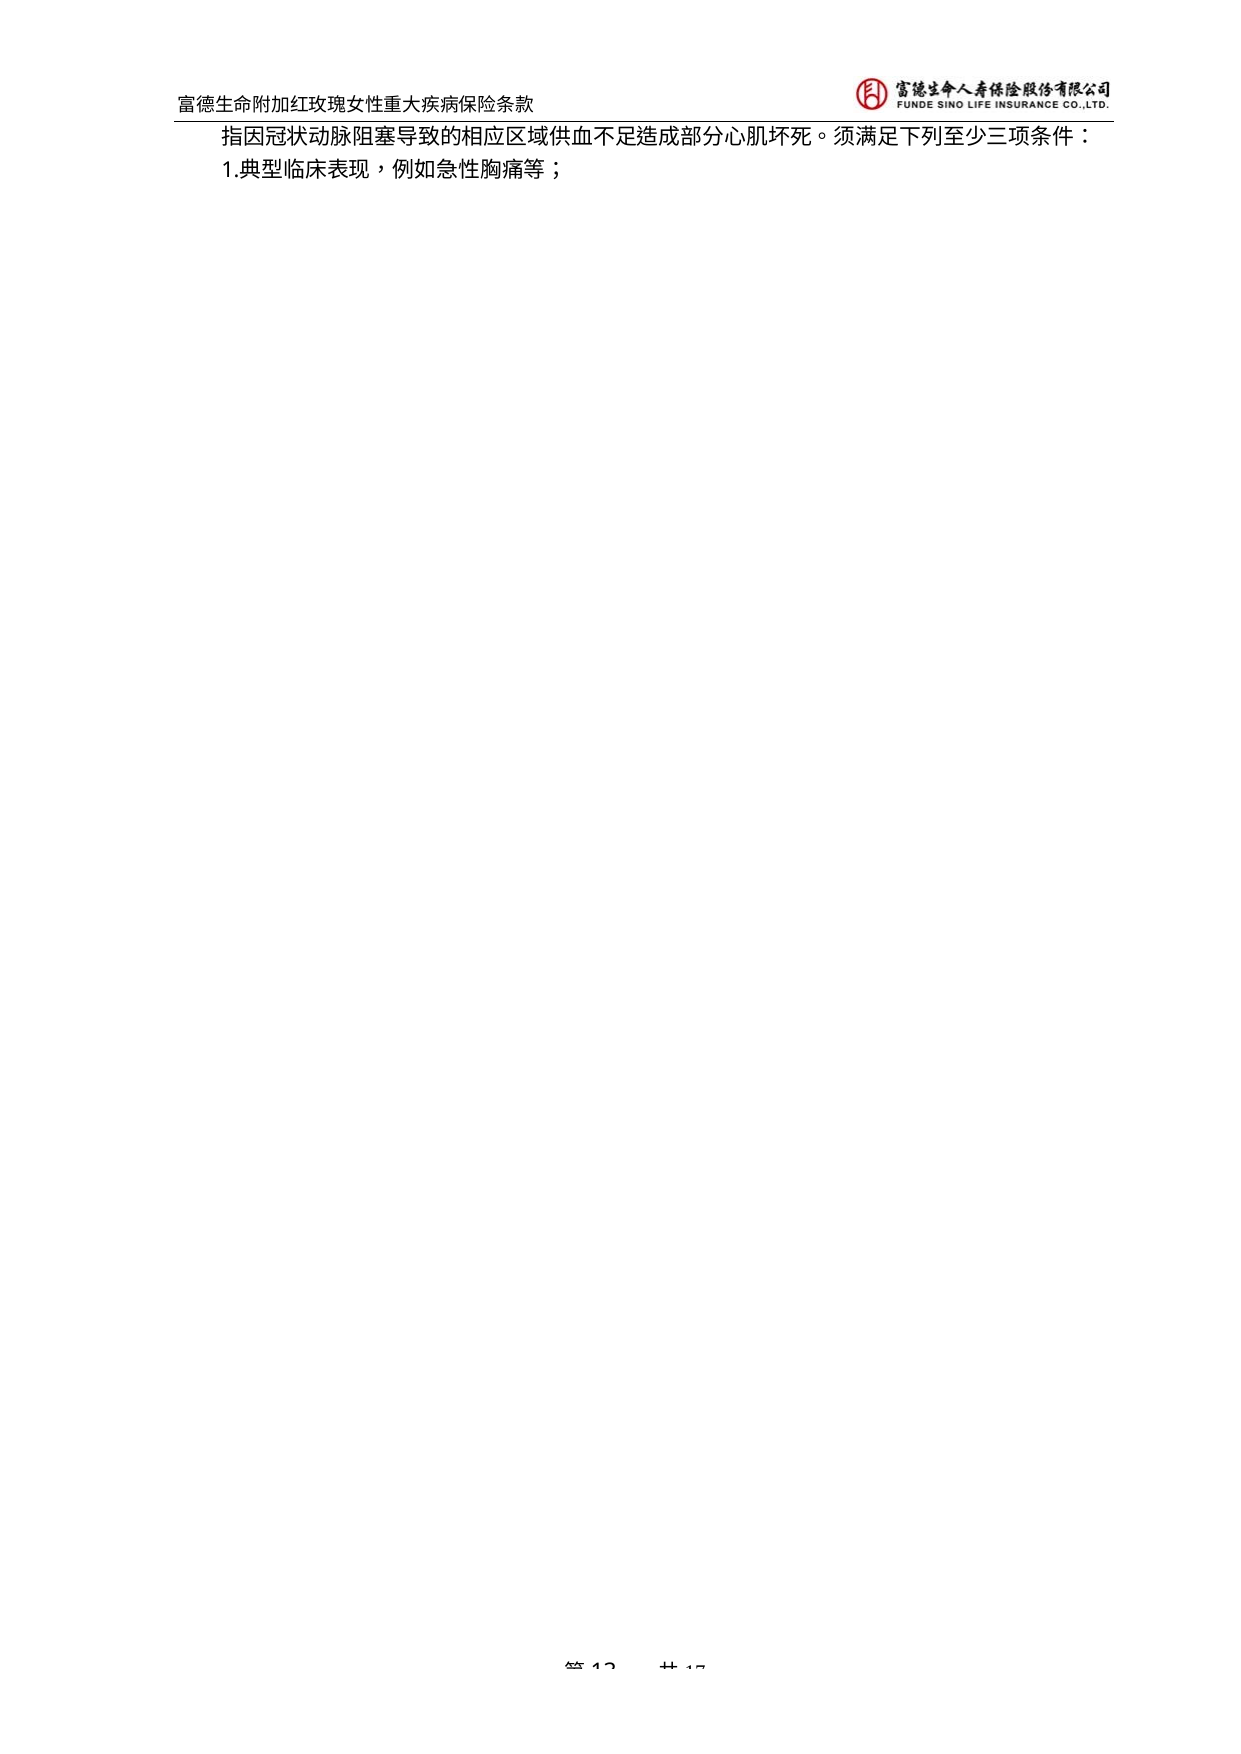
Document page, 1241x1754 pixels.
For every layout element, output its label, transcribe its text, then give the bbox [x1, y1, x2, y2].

text 1.典型临床表现，例如急性胸痛等； [221, 154, 1126, 184]
picture [852, 76, 1111, 113]
text 指因冠状动脉阻塞导致的相应区域供血不足造成部分心肌坏死。须满足下列至少三项条件： [221, 121, 1126, 151]
